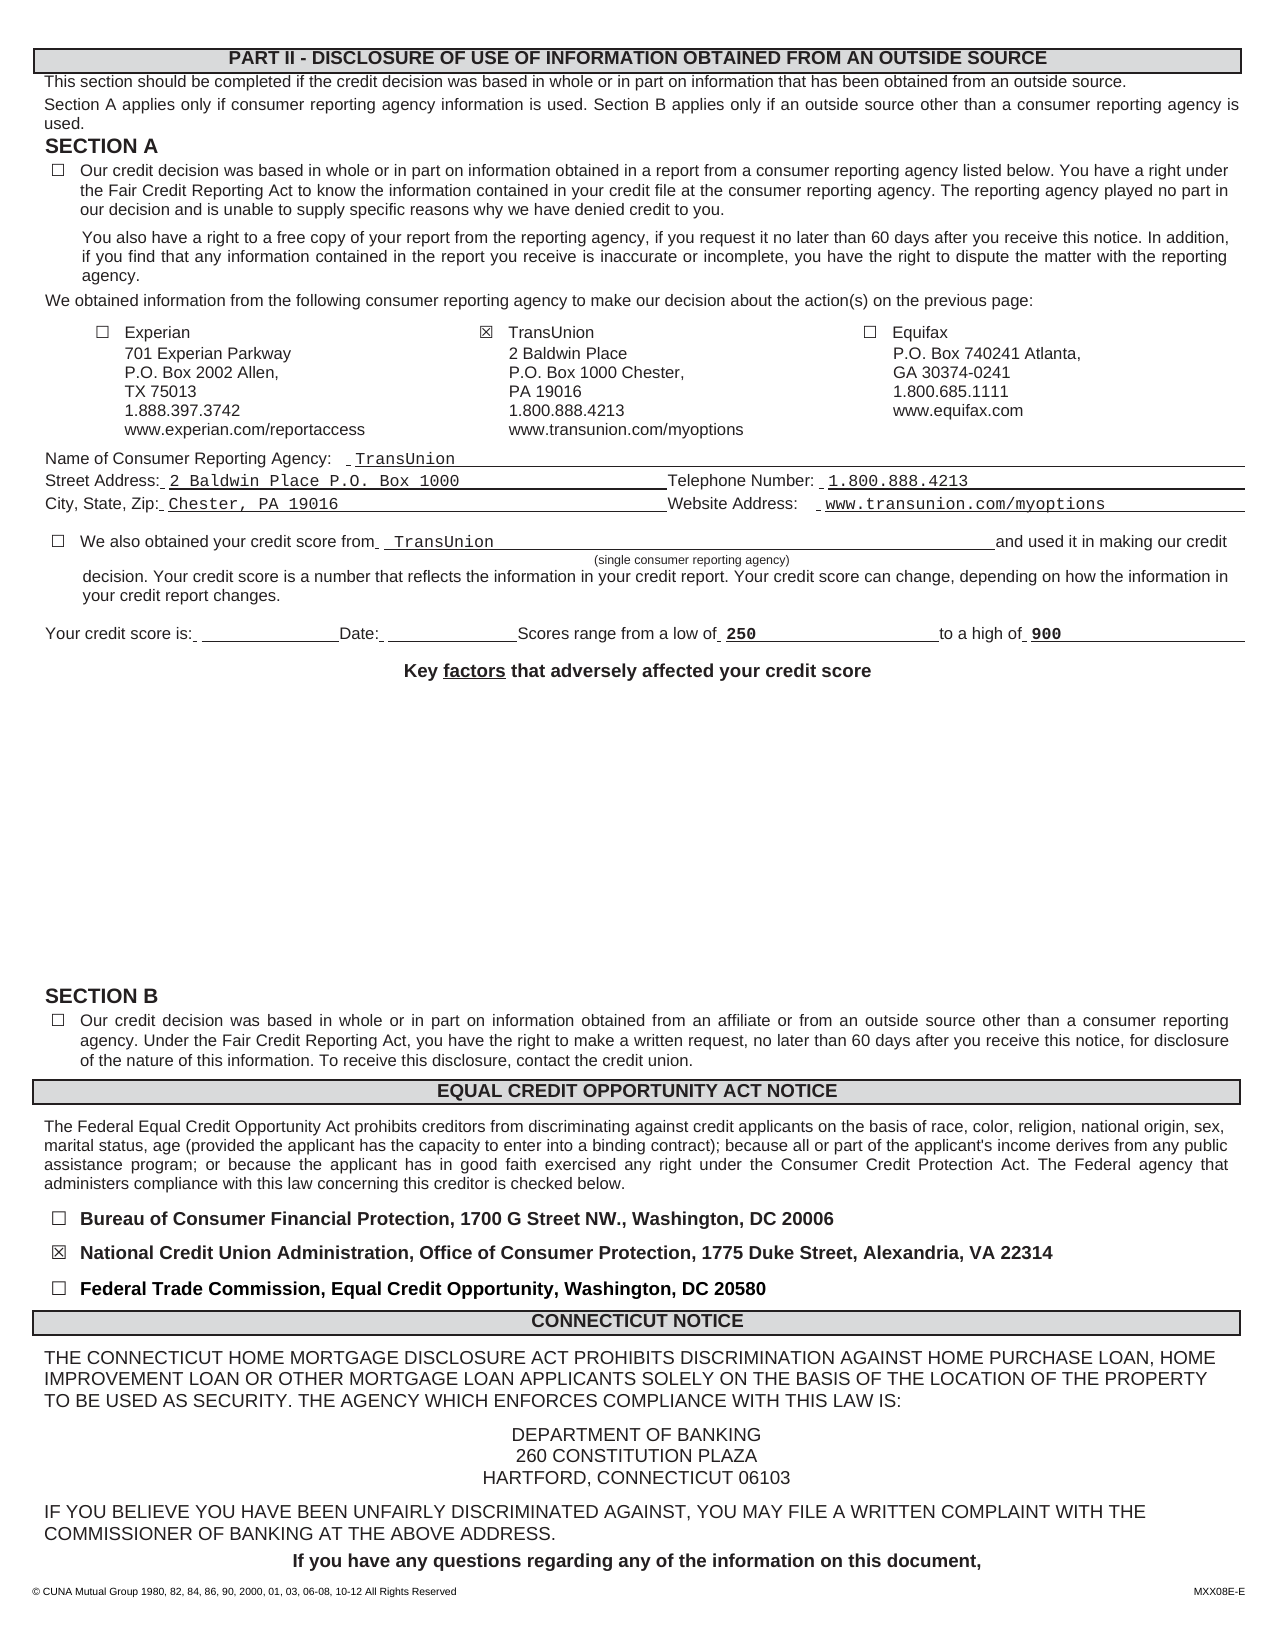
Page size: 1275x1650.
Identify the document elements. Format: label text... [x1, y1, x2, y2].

text decision. Your credit score is a number that reflects the information in your credit report. Your credit score can change, depending on how the information in your credit report changes. [82, 567, 1231, 605]
text DEPARTMENT OF BANKING 260 CONSTITUTION PLAZA [511, 1424, 761, 1467]
text Our credit decision was based in whole or in part on information obtained in a report from a consumer reporting agency listed below. You have a right under the Fair Credit Reporting Act to know the information contained in your credit file at the consumer reporting agency. The reporting agency played no part in our decision and is unable to supply specific reasons why we have denied credit to you. [50, 158, 1230, 219]
text Name of Consumer Reporting Agency: TransUnion Street Address: 2 Baldwin Place P.O. Box 1000 Telephone Number: 1.800.888.4213 City, State, Zip: Chester, PA 19016 Website Address: www.transunion.com/myoptions [45, 449, 1245, 514]
text Federal Trade Commission, Equal Credit Opportunity, Washington, DC 20580 [50, 1275, 1117, 1300]
text Section A applies only if consumer reporting agency information is used. Section B applies only if an outside source other than a consumer reporting agency is used. [44, 95, 1241, 133]
text IMPROVEMENT LOAN OR OTHER MORTGAGE LOAN APPLICANTS SOLELY ON THE BASIS OF THE LOCATION OF THE PROPERTY TO BE USED AS SECURITY. THE AGENCY WHICH ENFORCES COMPLIANCE WITH THIS LAW IS: [44, 1368, 1231, 1411]
subtitle SECTION A [45, 134, 1256, 158]
text Your credit score is: Date: Scores range from a low of 250 to a high of 900 [45, 624, 1256, 644]
text marital status, age (provided the applicant has the capacity to enter into a binding contract); because all or part of the applicant's income derives from any public assistance program; or because the applicant has in good faith exercised any right under the Consumer Credit Protection Act. The Federal agency that administers compliance with this law concerning this creditor is checked below. [44, 1136, 1229, 1193]
text HARTFORD, CONNECTICUT 06103 [289, 1467, 984, 1488]
text P.O. Box 2002 Allen, TX 75013 1.888.397.3742 [124, 363, 287, 420]
text THE CONNECTICUT HOME MORTGAGE DISCLOSURE ACT PROHIBITS DISCRIMINATION AGAINST HOME PURCHASE LOAN, HOME [44, 1310, 1256, 1368]
text You also have a right to a free copy of your report from the reporting agency, if you request it no later than 60 days after you receive this notice. In addition, if you find that any information contained in the report you receive is inaccurate or incomplete, you have the right to dispute the matter with the reporting agency. [82, 228, 1230, 285]
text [290, 1550, 984, 1572]
text Experian TransUnion Equifax [95, 321, 1256, 343]
text The Federal Equal Credit Opportunity Act prohibits creditors from discriminating against credit applicants on the basis of race, color, religion, national origin, sex, [44, 1119, 1256, 1136]
text P.O. Box 740241 Atlanta, GA 30374-0241 1.800.685.1111 www.equifax.com [893, 343, 1091, 420]
text We obtained information from the following consumer reporting agency to make our decision about the action(s) on the previous page: [45, 291, 1256, 310]
text IF YOU BELIEVE YOU HAVE BEEN UNFAIRLY DISCRIMINATED AGAINST, YOU MAY FILE A WRITTEN COMPLAINT WITH THE COMMISSIONER OF BANKING AT THE ABOVE ADDRESS. [44, 1501, 1256, 1544]
text Our credit decision was based in whole or in part on information obtained from an affiliate or from an outside source other than a consumer reporting agency. Under the Fair Credit Reporting Act, you have the right to make a written request, no later than 60 days after you receive this notice, for disclosure of the nature of this information. To receive this disclosure, contact the credit union. [50, 1008, 1230, 1069]
text 701 Experian Parkway [124, 343, 384, 363]
text (single consumer reporting agency) [290, 553, 1093, 567]
text 2 Baldwin Place [508, 343, 762, 363]
text SECTION B [45, 985, 1256, 1008]
text National Credit Union Administration, Office of Consumer Protection, 1775 Duke Street, Alexandria, VA 22314 [50, 1239, 1117, 1265]
text www.experian.com/reportaccess [124, 420, 384, 439]
text www.transunion.com/myoptions [508, 420, 762, 439]
subtitle Key factors that adversely affected your credit score [290, 659, 984, 681]
text This section should be completed if the credit decision was based in whole or in part on information that has been obtained from an outside source. [44, 74, 1256, 91]
text We also obtained your credit score from TransUnion and used it in making our credit [50, 529, 1256, 552]
text P.O. Box 1000 Chester, PA 19016 1.800.888.4213 [508, 363, 692, 420]
subtitle Bureau of Consumer Financial Protection, 1700 G Street NW., Washington, DC 20006 [50, 1206, 1256, 1231]
